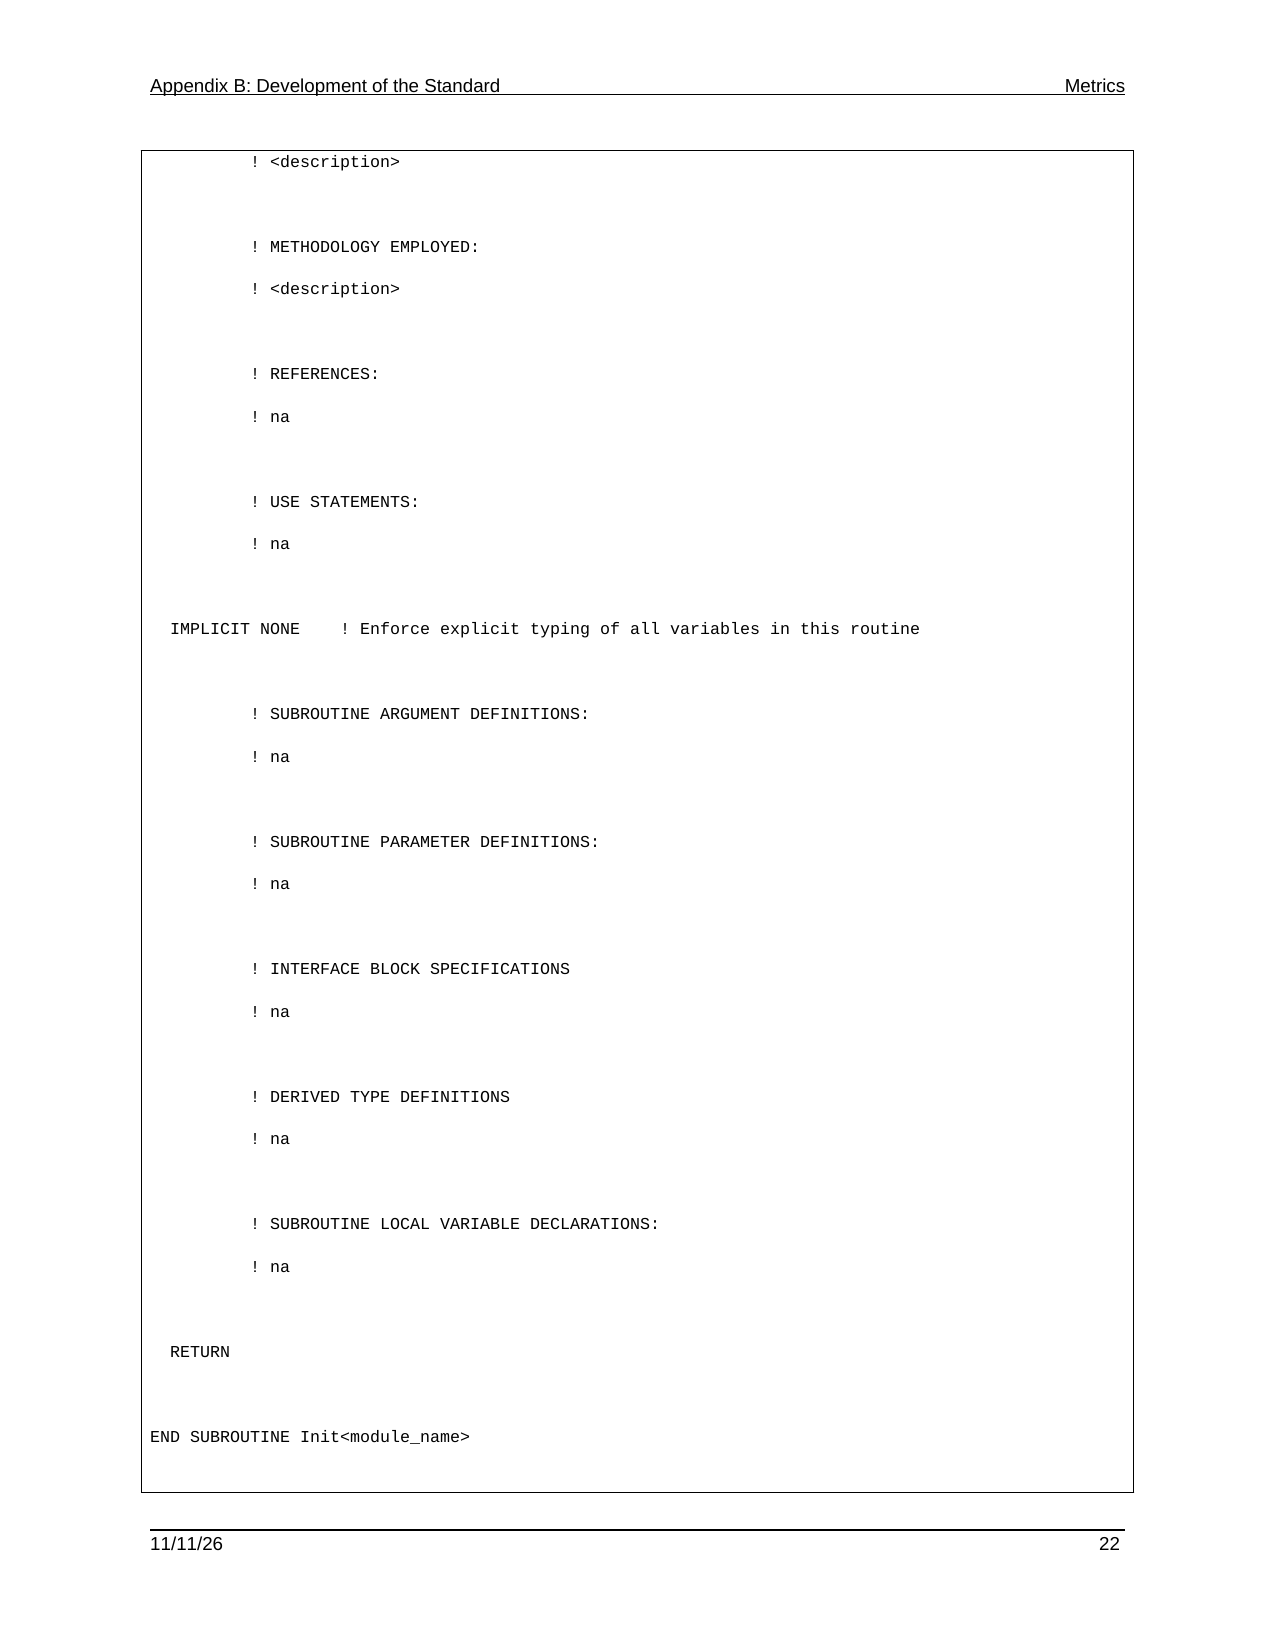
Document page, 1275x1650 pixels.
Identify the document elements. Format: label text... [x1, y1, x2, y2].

text ! na [142, 1000, 1133, 1022]
text ! SUBROUTINE LOCAL VARIABLE DECLARATIONS: [142, 1212, 1133, 1234]
text ! INTERFACE BLOCK SPECIFICATIONS [142, 957, 1133, 979]
text ! SUBROUTINE PARAMETER DEFINITIONS: [142, 830, 1133, 852]
text ! <description> [142, 277, 1133, 299]
text END SUBROUTINE Init<module_name> [142, 1425, 1133, 1447]
text ! <description> [142, 151, 1133, 172]
text ! na [142, 1127, 1133, 1149]
text ! na [142, 745, 1133, 767]
text ! METHODOLOGY EMPLOYED: [142, 235, 1133, 257]
text ! na [142, 1255, 1133, 1277]
text ! REFERENCES: [142, 362, 1133, 384]
text ! USE STATEMENTS: [142, 490, 1133, 512]
text ! SUBROUTINE ARGUMENT DEFINITIONS: [142, 702, 1133, 724]
text RETURN [142, 1340, 1133, 1362]
text ! na [142, 532, 1133, 554]
text ! DERIVED TYPE DEFINITIONS [142, 1085, 1133, 1107]
text IMPLICIT NONE ! Enforce explicit typing of all variables in this routine [142, 617, 1133, 639]
text ! na [142, 872, 1133, 894]
text ! na [142, 405, 1133, 427]
